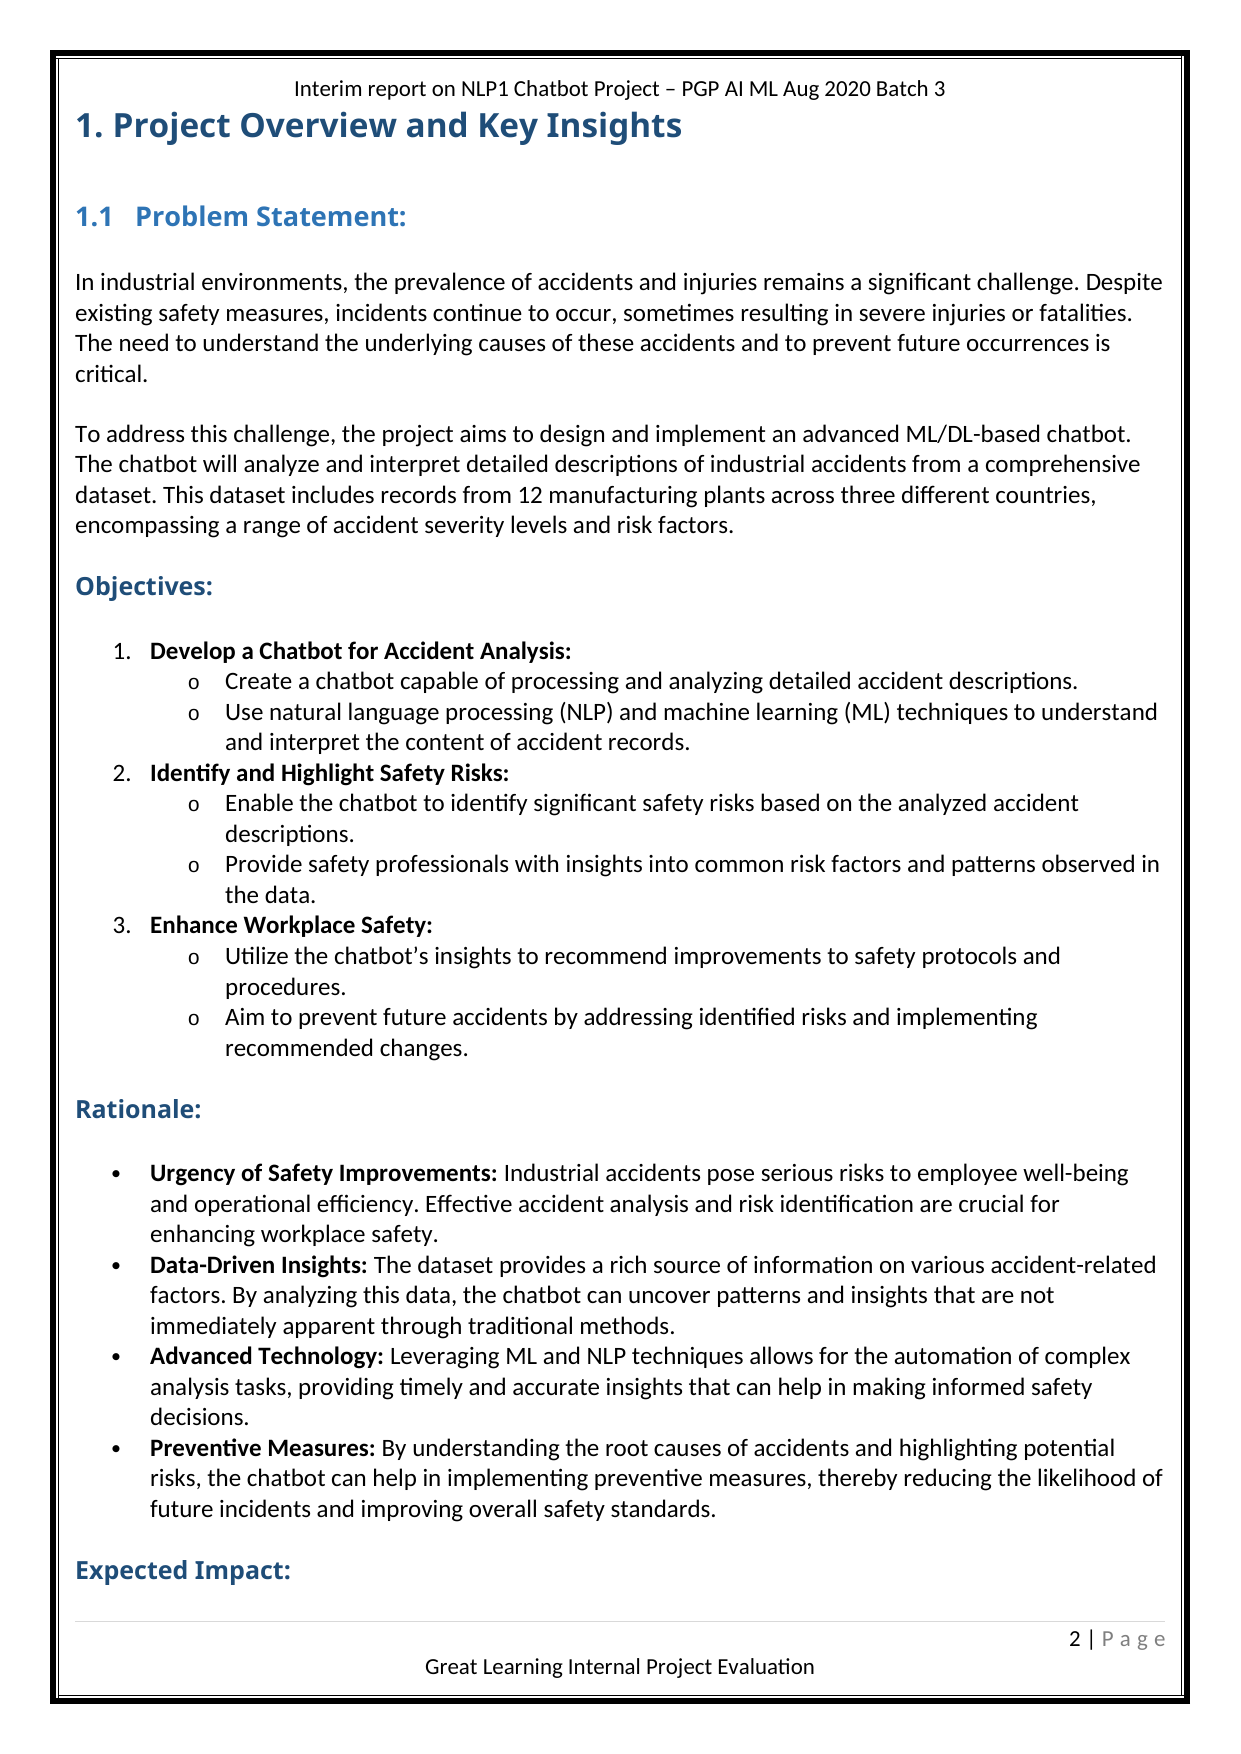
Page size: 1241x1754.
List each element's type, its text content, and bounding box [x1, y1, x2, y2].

subtitle Rationale: [75, 1091, 1165, 1126]
list Urgency of Safety Improvements: Industrial accidents pose serious risks to employee well-being and operational efficiency. Effective accident analysis and risk identification are crucial for enhancing workplace safety. [112, 1157, 1165, 1249]
text To address this challenge, the project aims to design and implement an advanced ML/DL-based chatbot. The chatbot will analyze and interpret detailed descriptions of industrial accidents from a comprehensive dataset. This dataset includes records from 12 manufacturing plants across three different countries, encompassing a range of accident severity levels and risk factors. [75, 418, 1165, 540]
subtitle Project Overview and Key Insights [75, 102, 1165, 147]
list Data-Driven Insights: The dataset provides a rich source of information on various accident-related factors. By analyzing this data, the chatbot can uncover patterns and insights that are not immediately apparent through traditional methods. [112, 1249, 1165, 1341]
list Use natural language processing (NLP) and machine learning (ML) techniques to understand and interpret the content of accident records. [187, 696, 1165, 757]
text In industrial environments, the prevalence of accidents and injuries remains a significant challenge. Despite existing safety measures, incidents continue to occur, sometimes resulting in severe injuries or fatalities. The need to understand the underlying causes of these accidents and to prevent future occurrences is critical. [75, 267, 1165, 389]
list Identify and Highlight Safety Risks: [112, 757, 1165, 788]
subtitle Objectives: [75, 569, 1165, 603]
list Aim to prevent future accidents by addressing identified risks and implementing recommended changes. [187, 1001, 1165, 1062]
list Advanced Technology: Leveraging ML and NLP techniques allows for the automation of complex analysis tasks, providing timely and accurate insights that can help in making informed safety decisions. [112, 1341, 1165, 1432]
list Utilize the chatbot’s insights to recommend improvements to safety protocols and procedures. [187, 940, 1165, 1001]
list Enable the chatbot to identify significant safety risks based on the analyzed accident descriptions. [187, 788, 1165, 849]
list Develop a Chatbot for Accident Analysis: [112, 635, 1165, 666]
subtitle Problem Statement: [75, 198, 1165, 234]
list Provide safety professionals with insights into common risk factors and patterns observed in the data. [187, 849, 1165, 910]
list Preventive Measures: By understanding the root causes of accidents and highlighting potential risks, the chatbot can help in implementing preventive measures, thereby reducing the likelihood of future incidents and improving overall safety standards. [112, 1432, 1165, 1524]
text Expected Impact: [75, 1553, 1165, 1587]
list Create a chatbot capable of processing and analyzing detailed accident descriptions. [187, 666, 1165, 696]
list Enhance Workplace Safety: [112, 910, 1165, 940]
